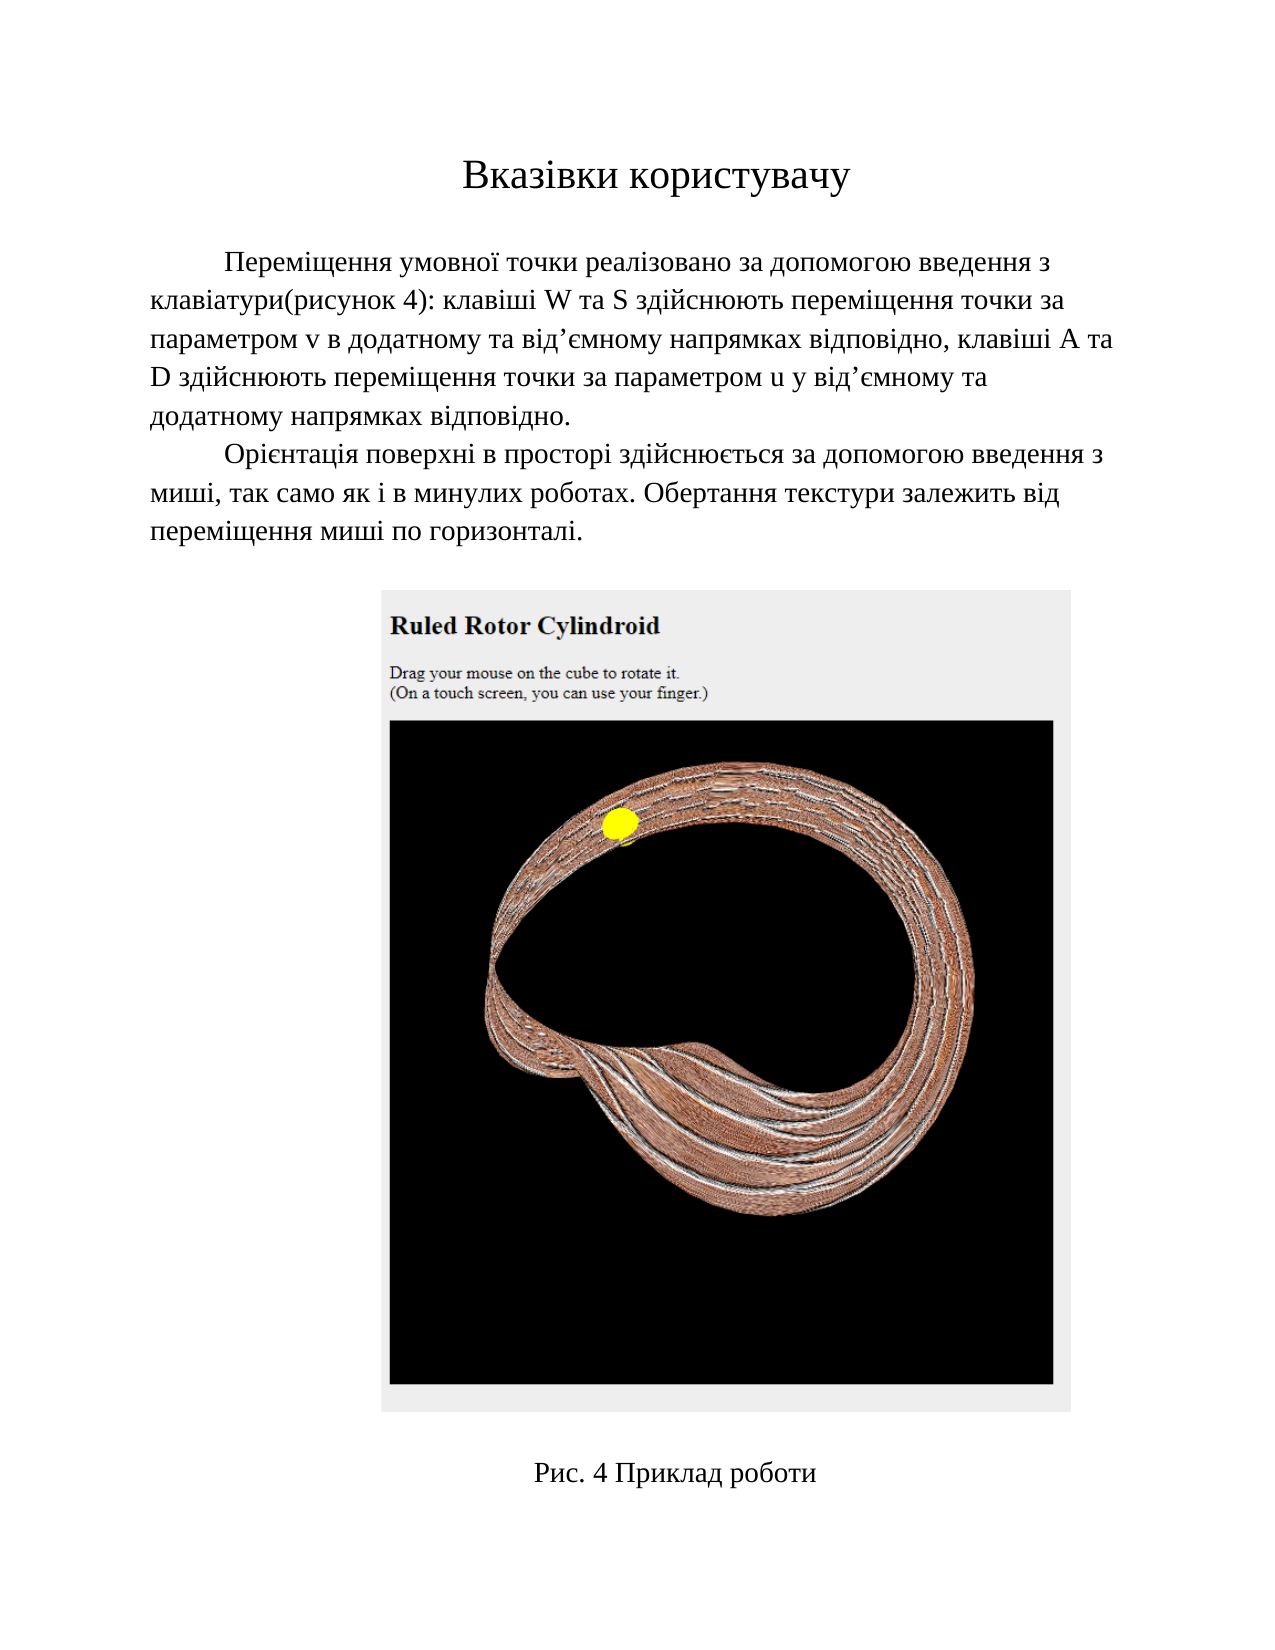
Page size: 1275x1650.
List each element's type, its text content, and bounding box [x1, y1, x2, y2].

subtitle Орієнтація поверхні в просторі здійснюється за допомогою введення з миші, так само як і в минулих роботах. Обертання текстури залежить від переміщення миші по горизонталі. [150, 436, 1125, 547]
subtitle Вказівки користувачу [187, 150, 1125, 198]
subtitle Рис. 4 Приклад роботи [225, 1455, 1125, 1489]
picture [381, 590, 1071, 1412]
subtitle Переміщення умовної точки реалізовано за допомогою введення з клавіатури(рисунок 4): клавіші W та S здійснюють переміщення точки за параметром v в додатному та від’ємному напрямках відповідно, клавіші A та D здійснюють переміщення точки за параметром u у від’ємному та додатному напрямках відповідно. [150, 244, 1125, 431]
